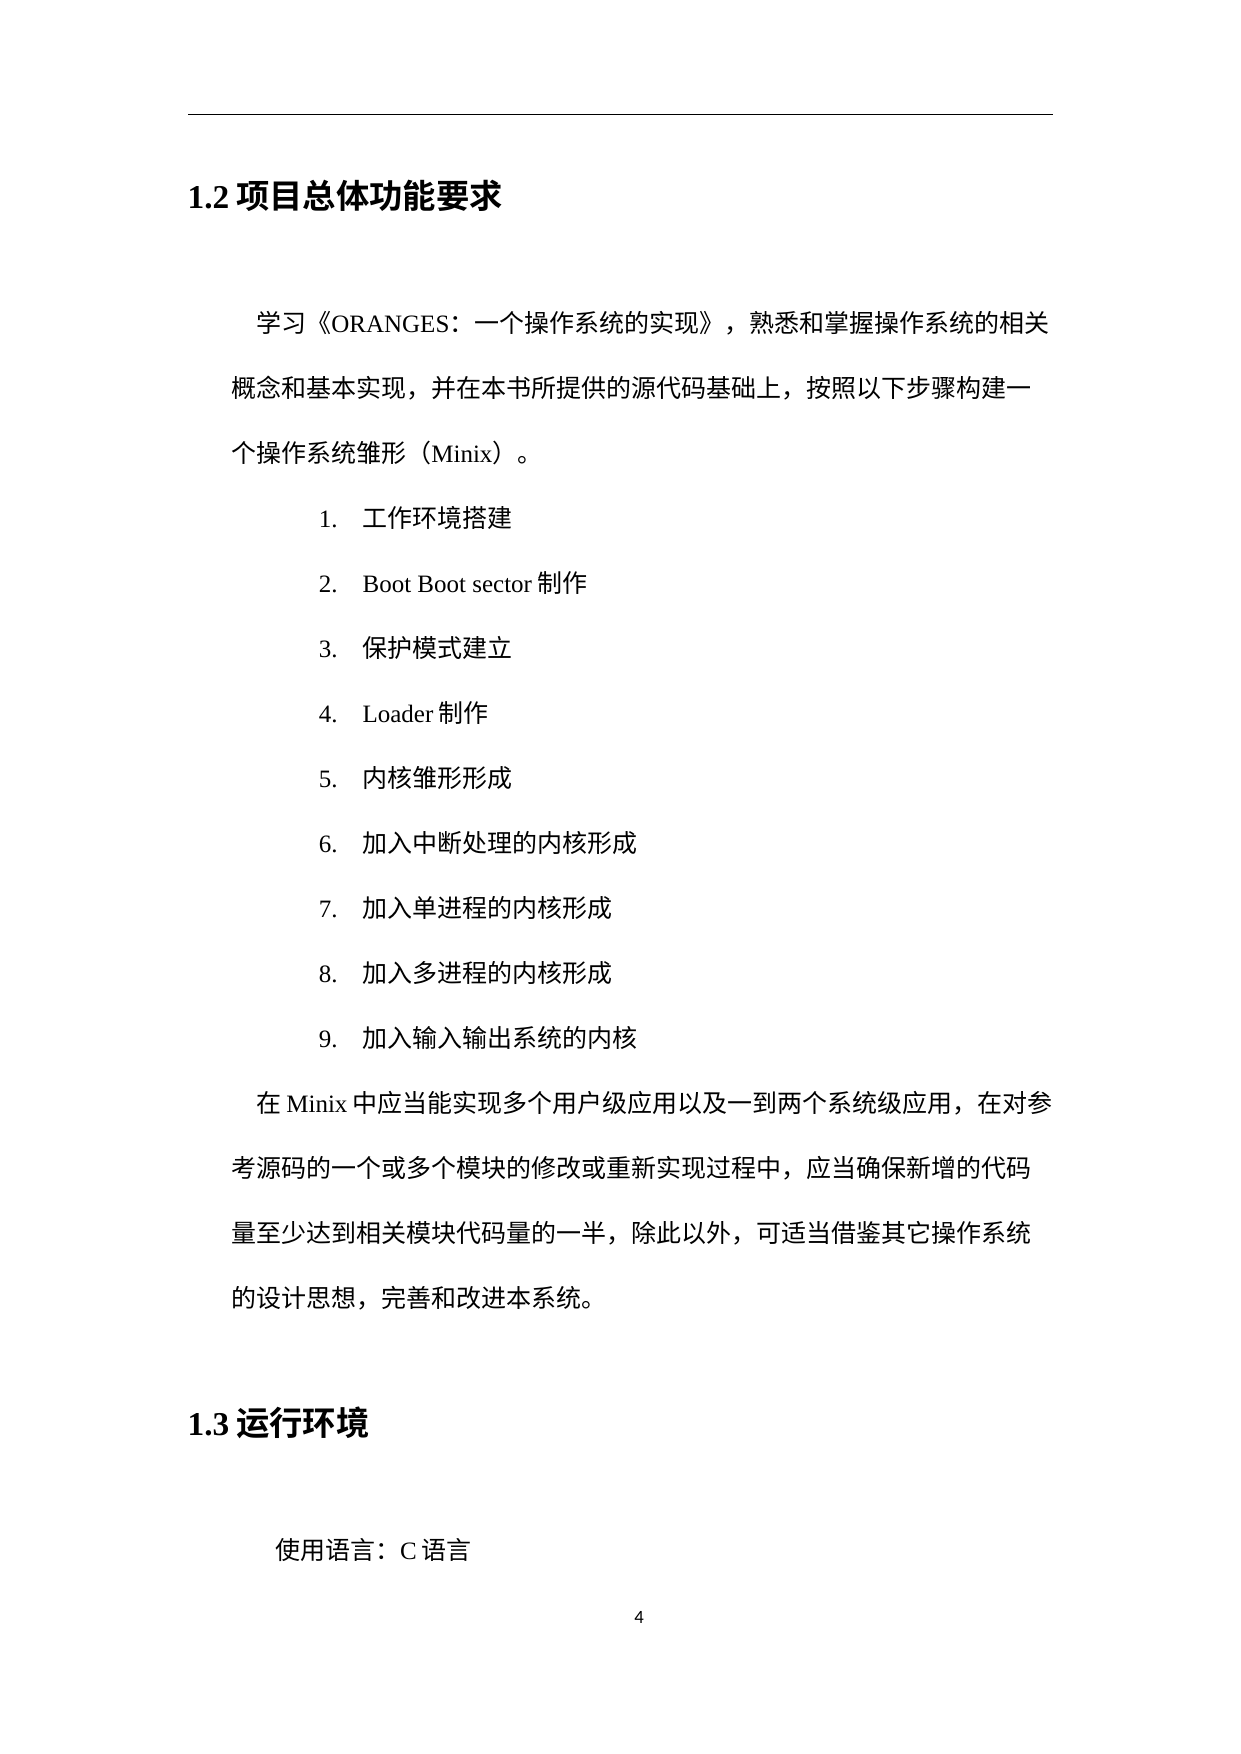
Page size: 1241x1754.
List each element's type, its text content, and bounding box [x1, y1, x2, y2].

text 使用语言：C语言 [231, 1516, 1053, 1581]
text 3. 保护模式建立 [144, 614, 1053, 679]
text 1. 工作环境搭建 [144, 484, 1053, 549]
text 7. 加入单进程的内核形成 [144, 874, 1053, 939]
subtitle 1.2项目总体功能要求 [187, 162, 1053, 227]
text 8. 加入多进程的内核形成 [144, 939, 1053, 1004]
subtitle 1.3运行环境 [187, 1389, 1053, 1454]
text 2. Boot Boot sector制作 [144, 549, 1053, 614]
text 学习《ORANGES：一个操作系统的实现》，熟悉和掌握操作系统的相关概念和基本实现，并在本书所提供的源代码基础上，按照以下步骤构建一个操作系统雏形（Minix）。 [231, 289, 1053, 484]
text 4. Loader制作 [144, 679, 1053, 744]
text 9. 加入输入输出系统的内核 [144, 1004, 1053, 1069]
text 在Minix中应当能实现多个用户级应用以及一到两个系统级应用，在对参考源码的一个或多个模块的修改或重新实现过程中，应当确保新增的代码量至少达到相关模块代码量的一半，除此以外，可适当借鉴其它操作系统的设计思想，完善和改进本系统。 [231, 1069, 1053, 1329]
text 5. 内核雏形形成 [144, 744, 1053, 809]
text 6. 加入中断处理的内核形成 [144, 809, 1053, 874]
